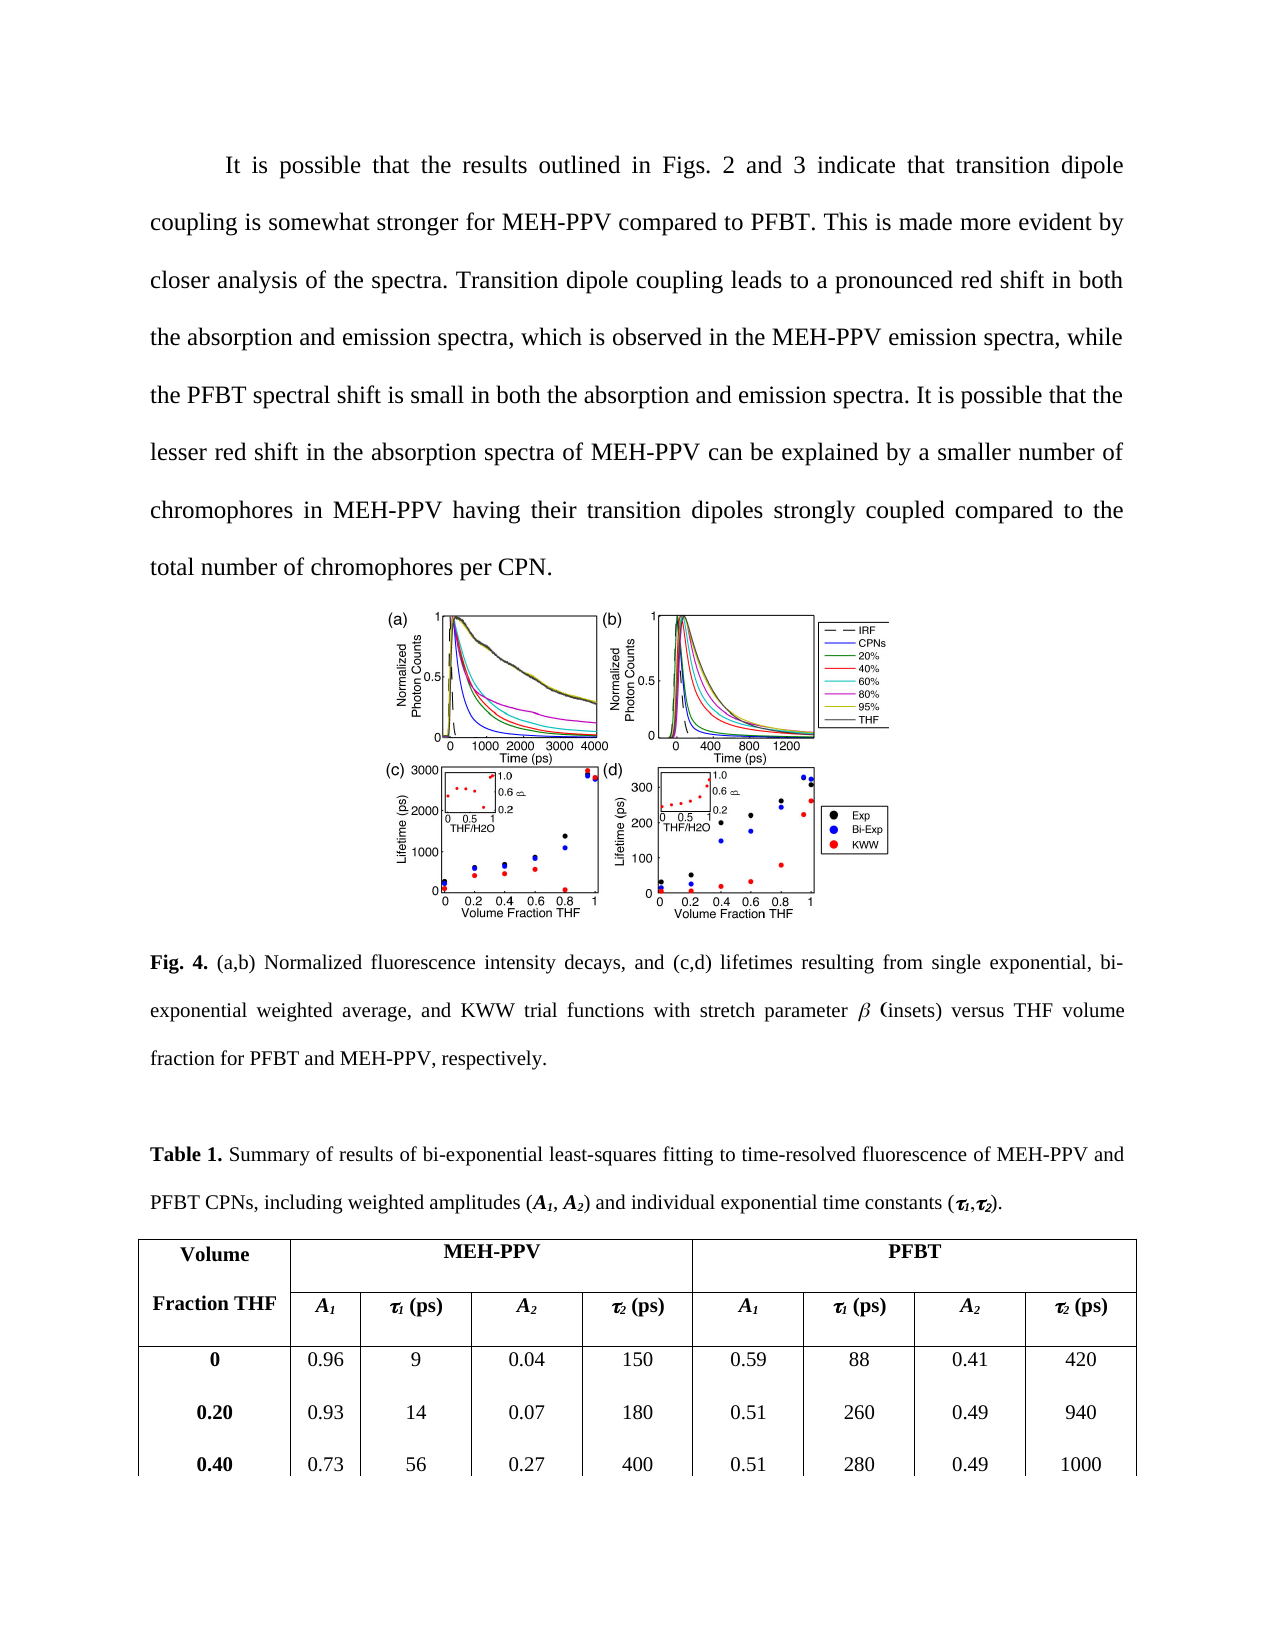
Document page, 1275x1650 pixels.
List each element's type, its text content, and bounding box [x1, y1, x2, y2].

text Table 1. Summary of results of bi-exponential least-squares fitting to time-resolved fluorescence of MEH-PPV and PFBT CPNs, including weighted amplitudes (A1, A2) and individual exponential time constants (1). [150, 1142, 1125, 1214]
table_cell 260 [804, 1400, 914, 1452]
table_cell 0.96 [291, 1347, 360, 1400]
table_cell 0.40 [139, 1453, 290, 1476]
table_cell A2 [915, 1293, 1025, 1346]
table_cell 0.49 [915, 1400, 1025, 1452]
table_cell 0.51 [693, 1400, 803, 1452]
text Fig. 4. (a,b) Normalized fluorescence intensity decays, and (c,d) lifetimes resulting from single exponential, bi-exponential weighted average, and KWW trial functions with stretch parameter insets) versus THF volume fraction for PFBT and MEH-PPV, respectively. [150, 950, 1125, 1070]
table_cell 9 [361, 1347, 471, 1400]
table_cell A1 [291, 1293, 360, 1346]
table_cell 1 (ps) [361, 1293, 471, 1346]
table_cell A1 [693, 1293, 803, 1346]
table_cell 940 [1026, 1400, 1136, 1452]
table_cell 0.51 [693, 1453, 803, 1476]
table_cell 0.93 [291, 1400, 360, 1452]
table_cell 0.41 [915, 1347, 1025, 1400]
table_cell 1 (ps) [804, 1293, 914, 1346]
table_header PFBT [693, 1240, 1136, 1292]
table_cell 420 [1026, 1347, 1136, 1400]
table_cell 2 (ps) [583, 1293, 692, 1346]
table_cell 0.73 [291, 1453, 360, 1476]
table_cell 2 (ps) [1026, 1293, 1136, 1346]
table_cell 1000 [1026, 1453, 1136, 1476]
table_cell 56 [361, 1453, 471, 1476]
table_cell 0.49 [915, 1453, 1025, 1476]
picture [386, 610, 889, 921]
table_cell 0.04 [472, 1347, 582, 1400]
table_cell 0.27 [472, 1453, 582, 1476]
table_cell 180 [583, 1400, 692, 1452]
table_header MEH-PPV [291, 1240, 692, 1292]
text It is possible that the results outlined in Figs. 2 and 3 indicate that transition dipole coupling is somewhat stronger for MEH-PPV compared to PFBT. This is made more evident by closer analysis of the spectra. Transition dipole coupling leads to a pronounced red shift in both the absorption and emission spectra, which is observed in the MEH-PPV emission spectra, while the PFBT spectral shift is small in both the absorption and emission spectra. It is possible that the lesser red shift in the absorption spectra of MEH-PPV can be explained by a smaller number of chromophores in MEH-PPV having their transition dipoles strongly coupled compared to the total number of chromophores per CPN. [150, 150, 1125, 581]
table_cell 0.07 [472, 1400, 582, 1452]
table_cell 14 [361, 1400, 471, 1452]
table_cell 280 [804, 1453, 914, 1476]
table_cell 150 [583, 1347, 692, 1400]
table_cell 0.59 [693, 1347, 803, 1400]
table_cell 0.20 [139, 1400, 290, 1452]
table_cell 0 [139, 1347, 290, 1400]
table_cell 88 [804, 1347, 914, 1400]
table_cell 400 [583, 1453, 692, 1476]
table_header Volume Fraction THF [139, 1240, 290, 1346]
table_cell A2 [472, 1293, 582, 1346]
